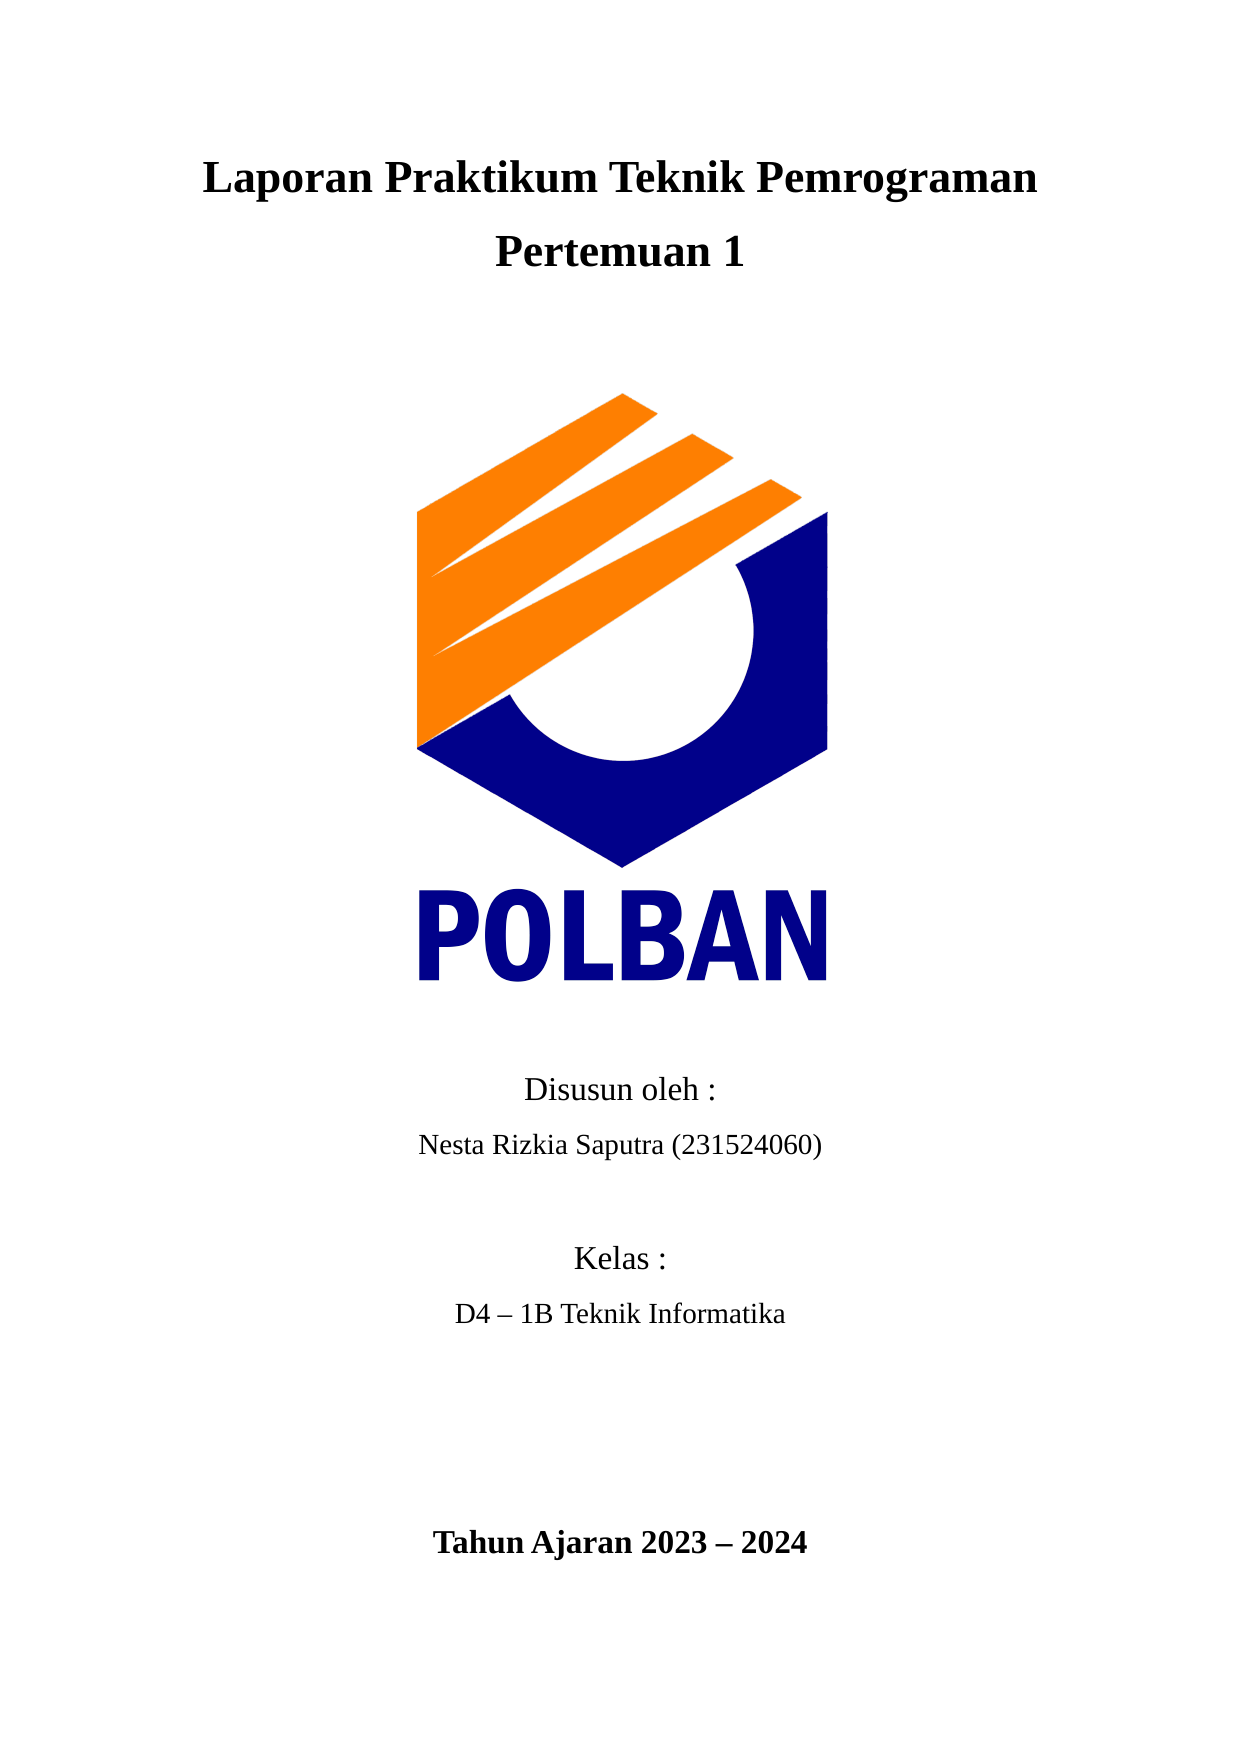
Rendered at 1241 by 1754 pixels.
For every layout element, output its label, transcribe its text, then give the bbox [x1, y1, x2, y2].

picture [380, 370, 860, 1051]
text D4 – 1B Teknik Informatika [150, 1296, 1090, 1329]
text Disusun oleh : [150, 1069, 1090, 1107]
text Tahun Ajaran 2023 – 2024 [150, 1523, 1090, 1561]
text Nesta Rizkia Saputra (231524060) [150, 1127, 1090, 1161]
text Pertemuan 1 [150, 223, 1090, 276]
text Laporan Praktikum Teknik Pemrograman [150, 150, 1090, 203]
text Kelas : [150, 1238, 1090, 1276]
